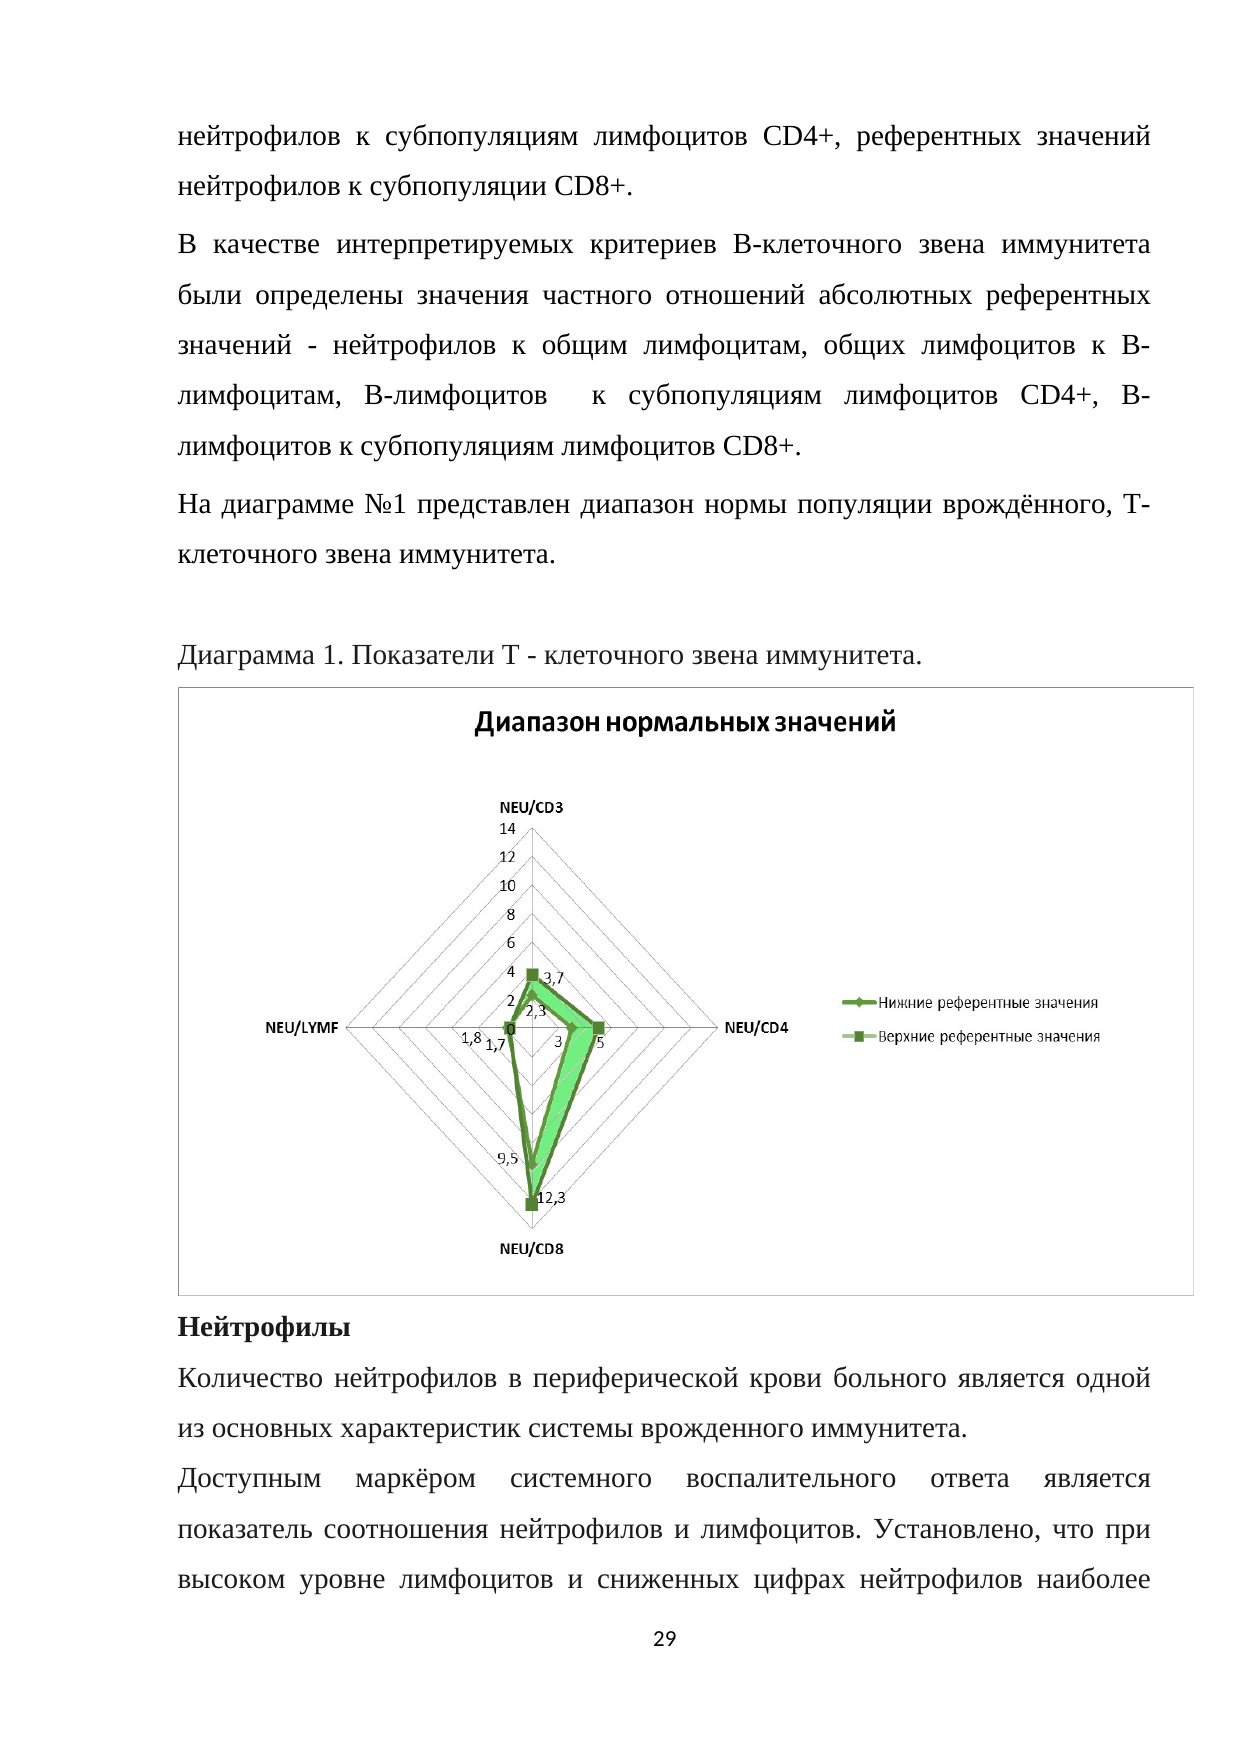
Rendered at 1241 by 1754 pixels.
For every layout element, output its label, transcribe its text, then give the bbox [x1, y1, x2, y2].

picture [177, 687, 1194, 1296]
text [177, 1460, 1152, 1594]
text Нейтрофилы [177, 1309, 1152, 1343]
text На диаграмме №1 представлен диапазон нормы популяции врождённого, Т-клеточного звена иммунитета. [177, 486, 1152, 570]
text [177, 118, 1152, 202]
text В качестве интерпретируемых критериев В-клеточного звена иммунитета были определены значения частного отношений абсолютных референтных значений - нейтрофилов к общим лимфоцитам, общих лимфоцитов к В-лимфоцитам, В-лимфоцитов к субпопуляциям лимфоцитов CD4+, В-лимфоцитов к субпопуляциям лимфоцитов CD8+. [177, 227, 1152, 461]
text Количество нейтрофилов в периферической крови больного является одной из основных характеристик системы врожденного иммунитета. [177, 1360, 1152, 1444]
text Диаграмма 1. Показатели Т - клеточного звена иммунитета. [177, 637, 1152, 670]
